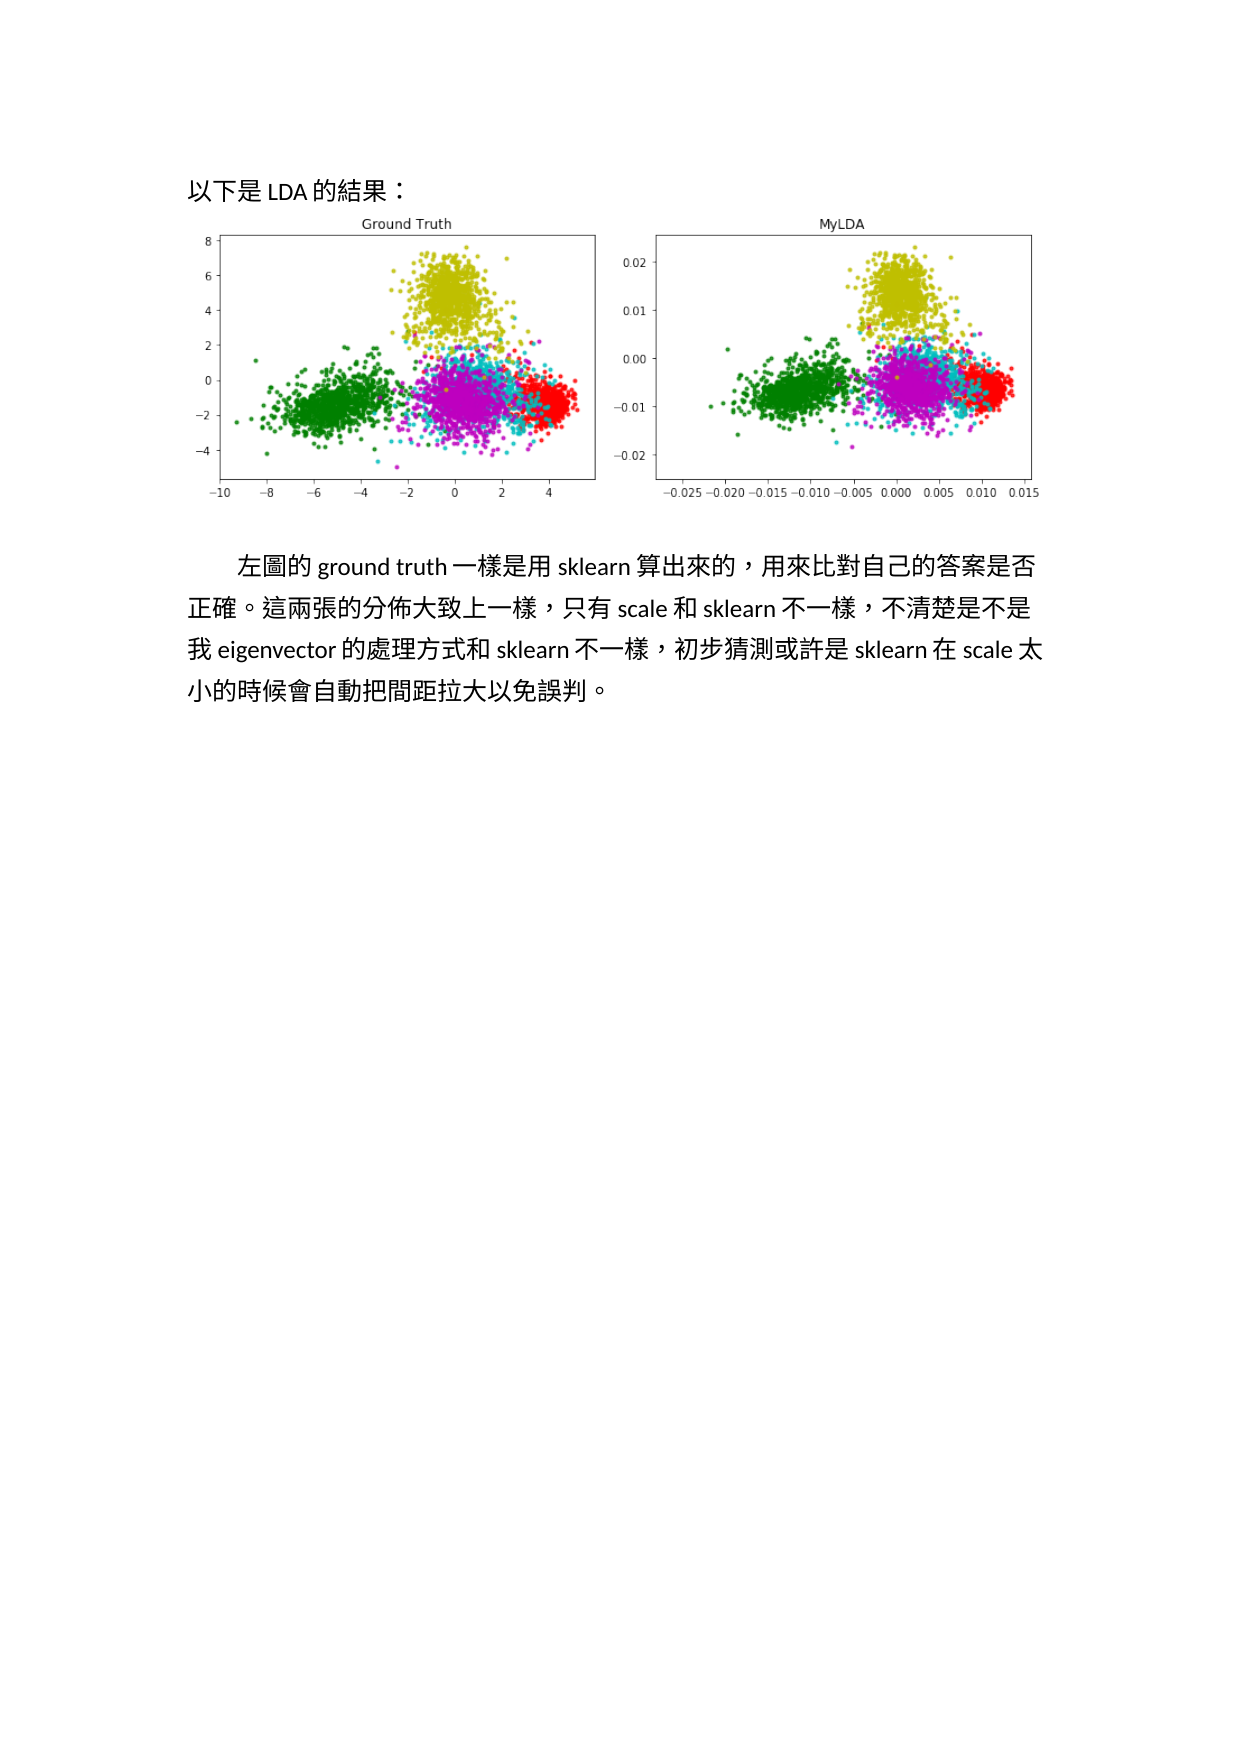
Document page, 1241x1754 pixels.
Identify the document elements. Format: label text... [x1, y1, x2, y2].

text 以下是LDA的結果： [187, 169, 1053, 210]
picture [187, 210, 1048, 506]
text 左圖的ground truth一樣是用sklearn算出來的，用來比對自己的答案是否正確。這兩張的分佈大致上一樣，只有scale和sklearn不一樣，不清楚是不是我eigenvector的處理方式和sklearn不一樣，初步猜測或許是sklearn在scale太小的時候會自動把間距拉大以免誤判。 [187, 544, 1053, 710]
